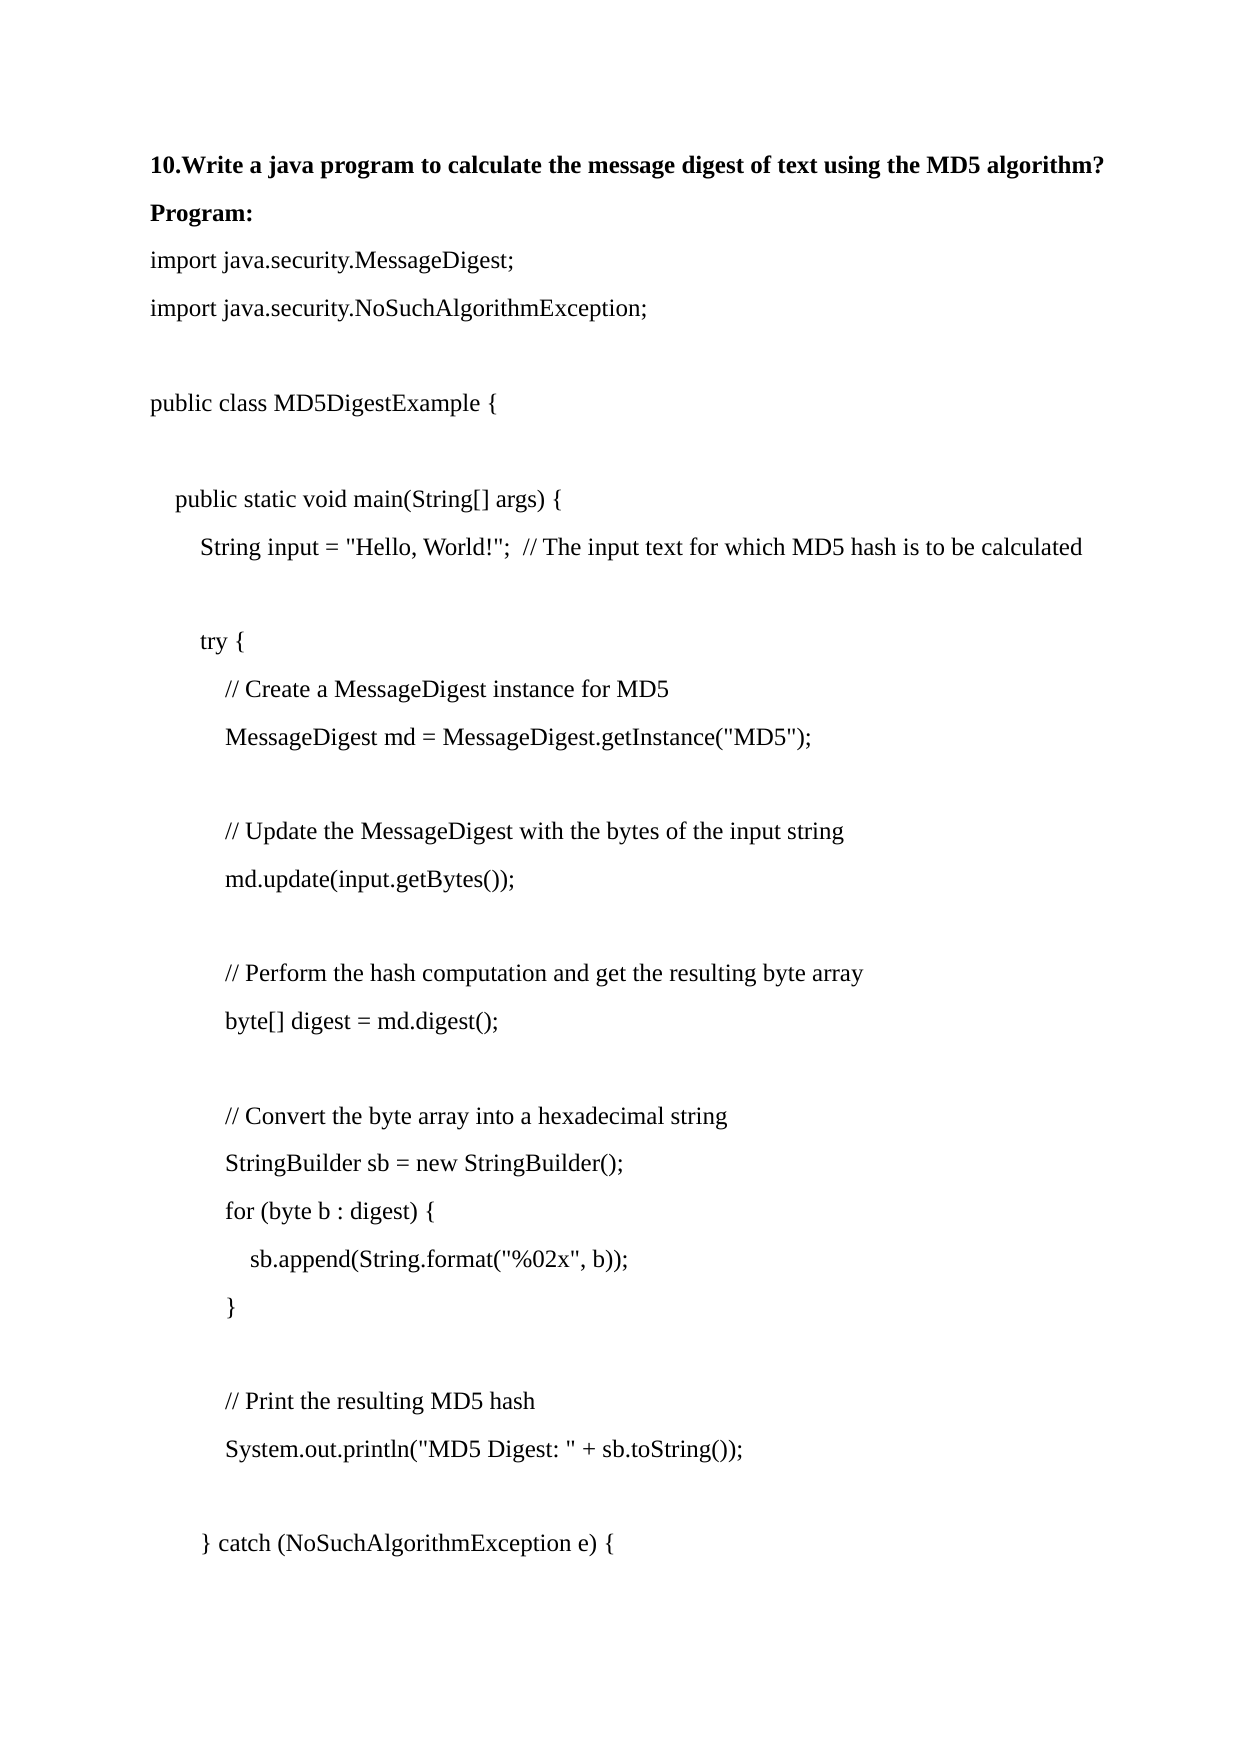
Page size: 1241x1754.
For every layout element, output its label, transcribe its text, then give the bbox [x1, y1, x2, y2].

text // Perform the hash computation and get the resulting byte array [150, 958, 1204, 987]
text import java.security.MessageDigest; [150, 245, 1204, 274]
text System.out.println("MD5 Digest: " + sb.toString()); [150, 1434, 1204, 1463]
text // Update the MessageDigest with the bytes of the input string [150, 816, 1204, 845]
text public static void main(String[] args) { [150, 484, 1204, 513]
text import java.security.NoSuchAlgorithmException; [150, 293, 1204, 322]
text String input = "Hello, World!"; // The input text for which MD5 hash is to be calculated [150, 532, 1204, 560]
text // Create a MessageDigest instance for MD5 [150, 674, 1204, 703]
text MessageDigest md = MessageDigest.getInstance("MD5"); [150, 722, 1204, 750]
text public class MD5DigestExample { [150, 388, 1204, 417]
text // Print the resulting MD5 hash [150, 1386, 1204, 1415]
text for (byte b : digest) { [150, 1196, 1204, 1225]
text StringBuilder sb = new StringBuilder(); [150, 1148, 1204, 1177]
text md.update(input.getBytes()); [150, 864, 1204, 893]
text byte[] digest = md.digest(); [150, 1006, 1204, 1035]
text try { [150, 626, 1204, 655]
text 10.Write a java program to calculate the message digest of text using the MD5 algorithm? [150, 150, 1204, 179]
text } [150, 1292, 1204, 1320]
text } catch (NoSuchAlgorithmException e) { [150, 1528, 1204, 1557]
text Program: [150, 198, 1204, 226]
text // Convert the byte array into a hexadecimal string [150, 1101, 1204, 1129]
text sb.append(String.format("%02x", b)); [150, 1244, 1204, 1273]
